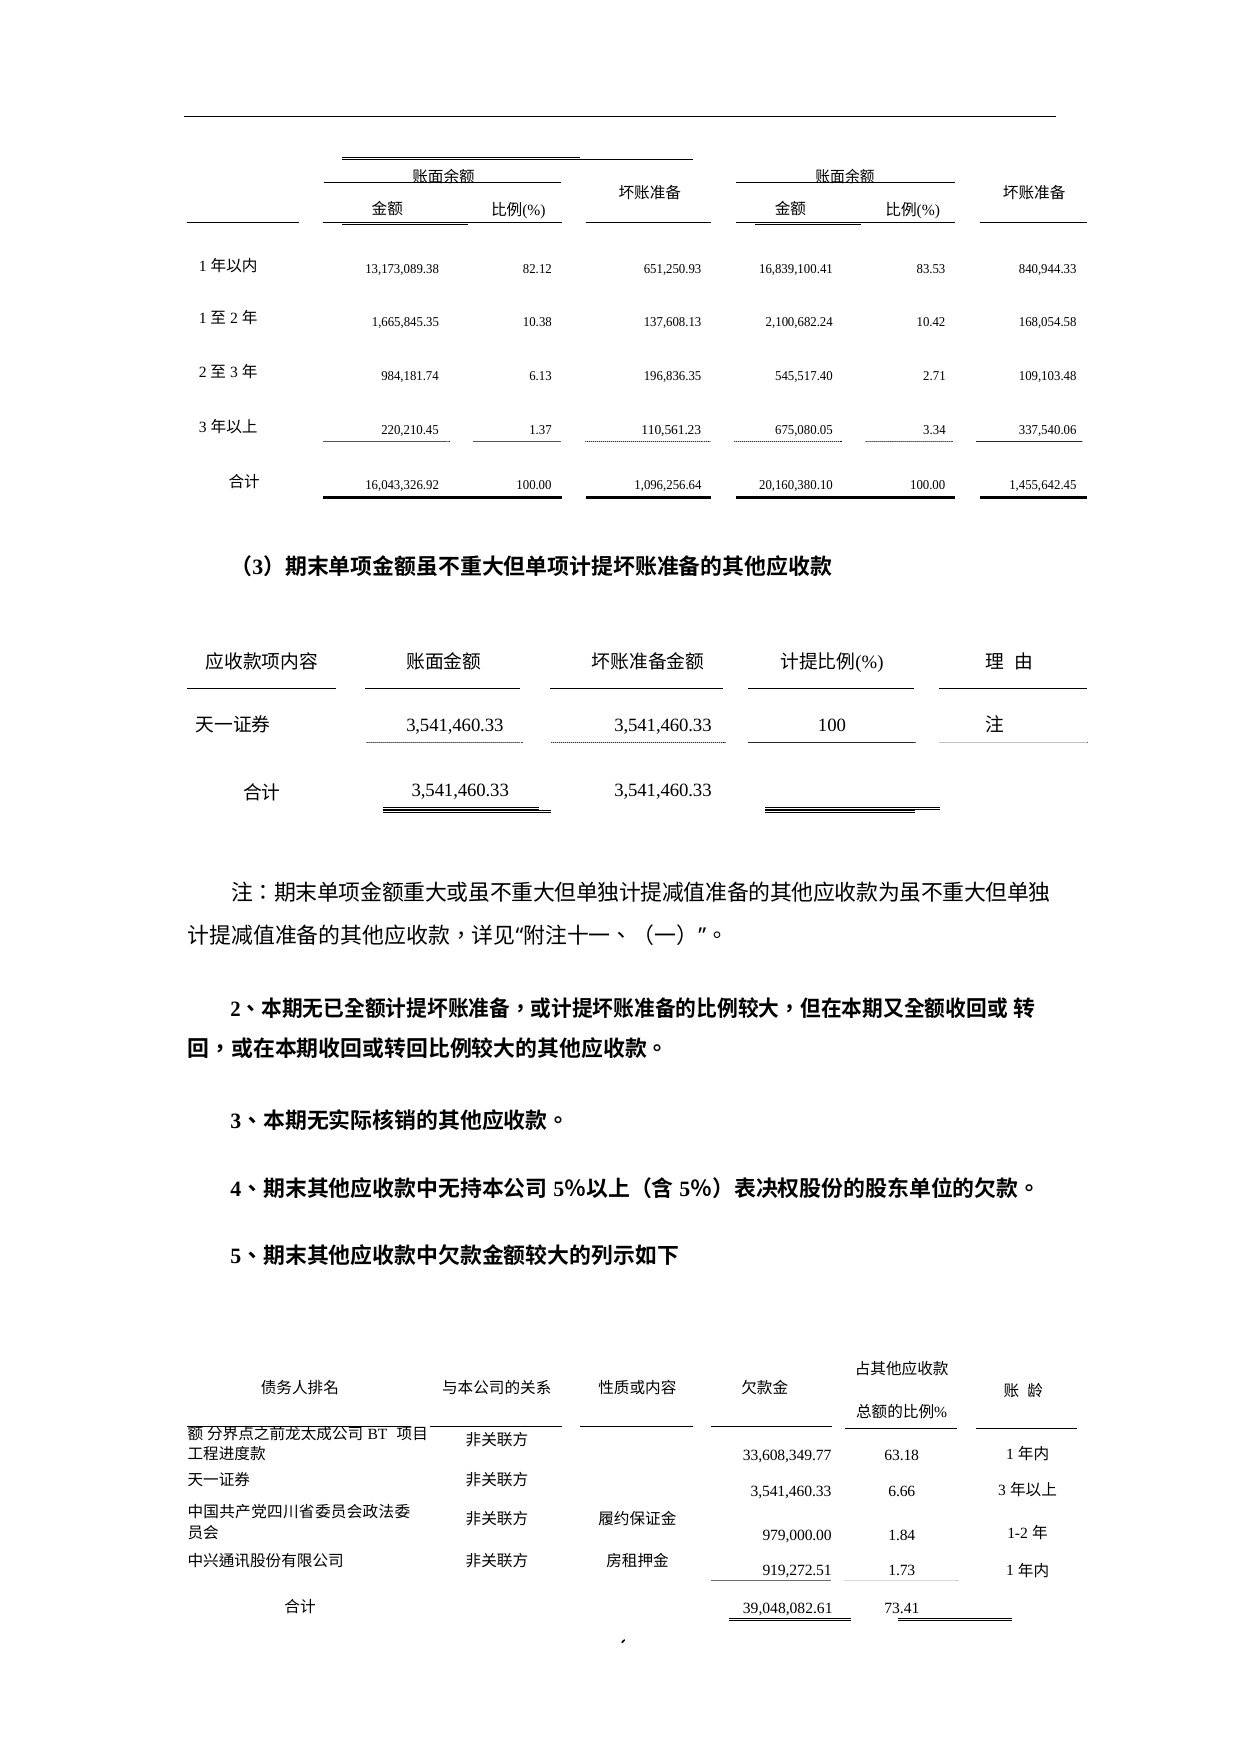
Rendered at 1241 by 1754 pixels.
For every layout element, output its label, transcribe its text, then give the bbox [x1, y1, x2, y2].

text 账 龄 [1003, 1379, 1101, 1401]
text 5、期末其他应收款中欠款金额较大的列示如下 [230, 1240, 1057, 1270]
text 员会 非关联方 履约保证金 979,000.00 1.84 1-2 年 [187, 1522, 1057, 1544]
text 应收款项内容 账面金额 坏账准备金额 计提比例(%) 理 由 天一证券 3,541,460.33 3,541,460.33 100 注 [195, 648, 1042, 737]
text 占其他应收款 [854, 1358, 1101, 1379]
text 注：期末单项金额重大或虽不重大但单独计提减值准备的其他应收款为虽不重大但单独 计提减值准备的其他应收款，详见“附注十一、（一）”。 [187, 877, 1057, 950]
subtitle （3）期末单项金额虽不重大但单项计提坏账准备的其他应收款 [230, 551, 1057, 581]
text 合计 3,541,460.33 3,541,460.33 [243, 776, 1057, 805]
picture [363, 741, 1089, 747]
text 4、期末其他应收款中无持本公司 5％以上（含 5％）表决权股份的股东单位的欠款。 [230, 1173, 1057, 1202]
text 总额的比例% [856, 1401, 1101, 1422]
text 债务人排名 与本公司的关系 性质或内容 欠款金额 分界点之前龙太成公司 BT 项目 [187, 1352, 803, 1444]
text 中兴通讯股份有限公司 非关联方 房租押金 919,272.51 1.73 1 年内 [187, 1550, 1057, 1581]
text 天一证券 非关联方 3,541,460.33 6.66 3 年以上 中国共产党四川省委员会政法委 [187, 1473, 1057, 1522]
text 3、本期无实际核销的其他应收款。 [230, 1105, 1057, 1135]
text 工程进度款 非关联方 33,608,349.77 63.18 1 年内 [187, 1444, 1057, 1465]
subtitle 2、本期无已全额计提坏账准备，或计提坏账准备的比例较大，但在本期又全额收回或 转回，或在本期收回或转回比例较大的其他应收款。 [187, 993, 1057, 1063]
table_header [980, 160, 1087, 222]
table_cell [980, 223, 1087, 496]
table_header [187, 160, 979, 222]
text 合计 39,048,082.61 73.41 [284, 1596, 1101, 1618]
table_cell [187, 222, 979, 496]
